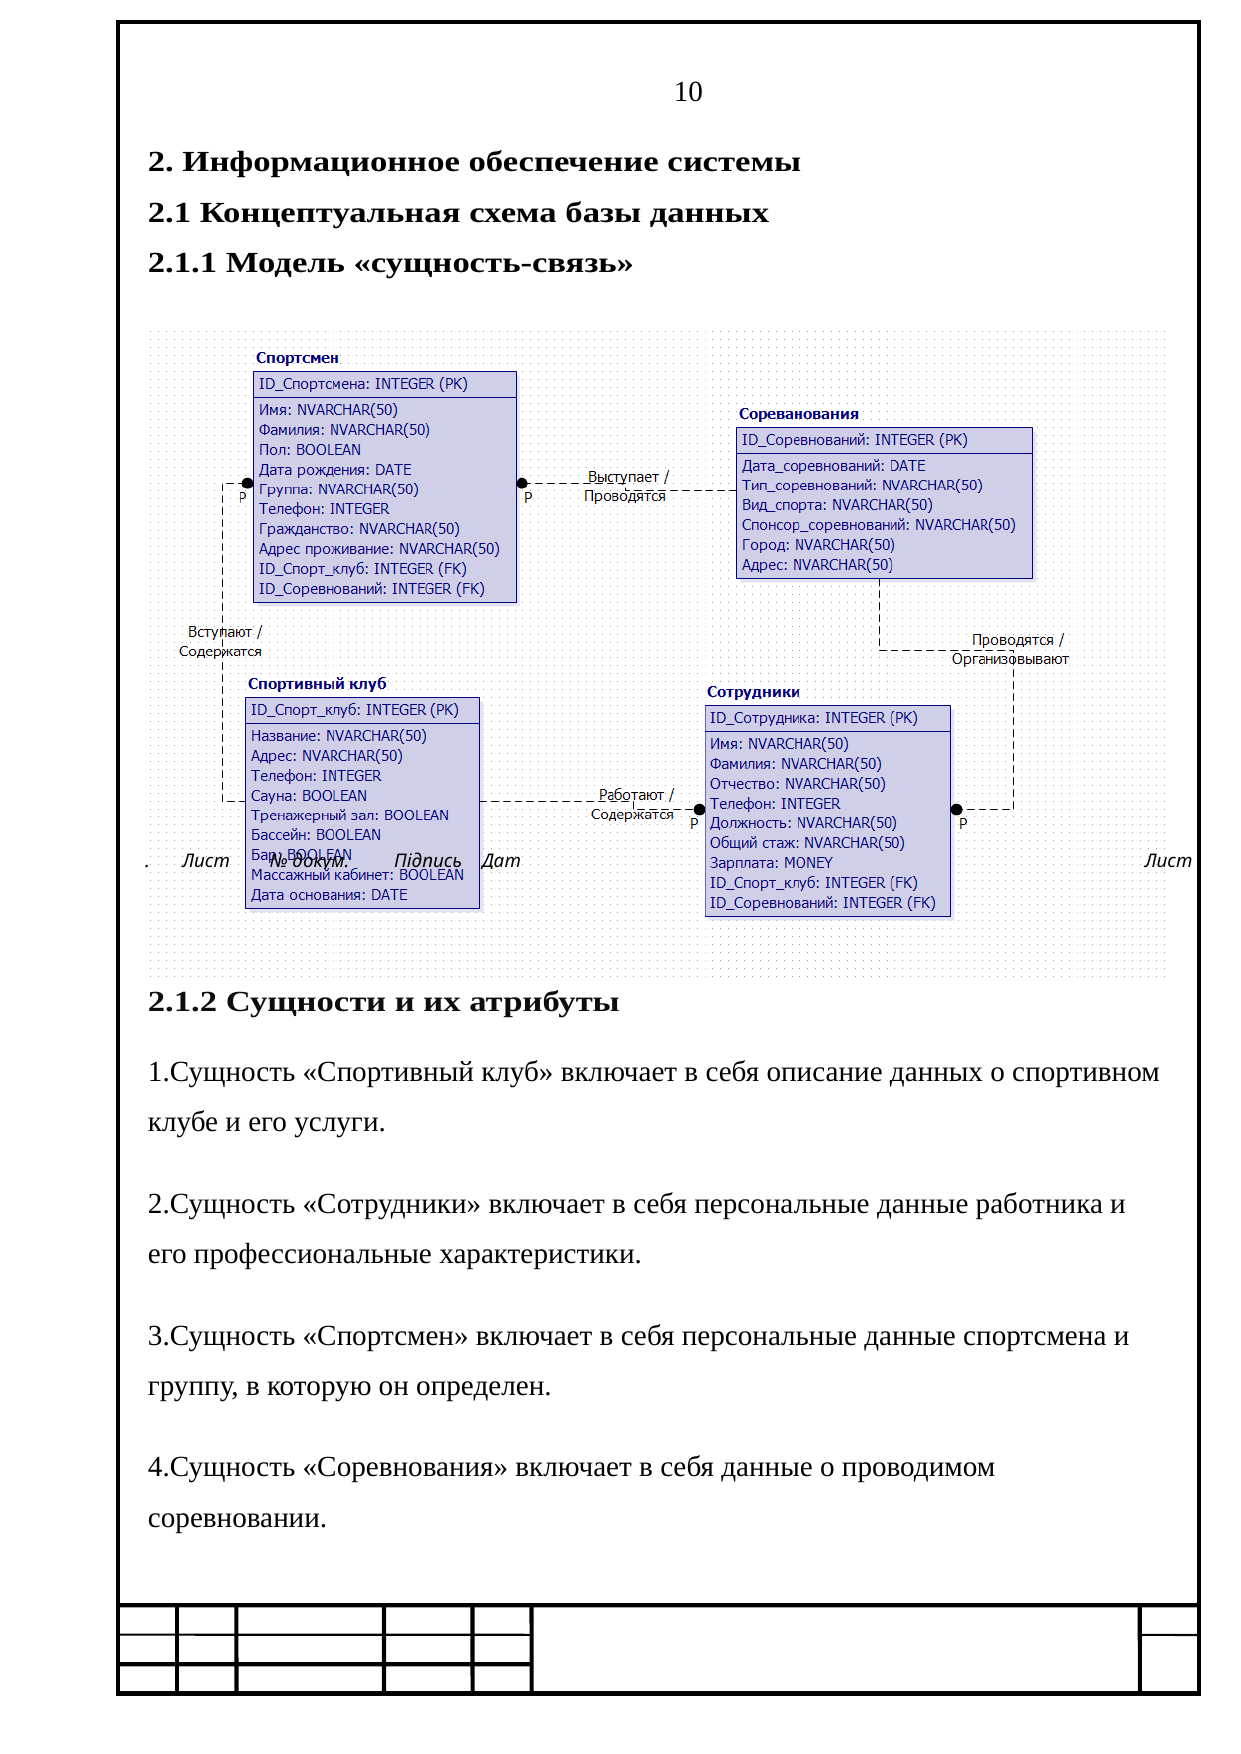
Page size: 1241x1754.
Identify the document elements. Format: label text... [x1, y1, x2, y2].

subtitle 2.1 Концептуальная схема базы данных [148, 195, 1169, 228]
text 4.Сущность «Соревнования» включает в себя данные о проводимом соревновании. [148, 1449, 1169, 1533]
subtitle 2.1.1 Модель «сущность-связь» [148, 245, 1169, 278]
text 2.Сущность «Сотрудники» включает в себя персональные данные работника и его профессиональные характеристики. [148, 1186, 1169, 1269]
text 1.Сущность «Спортивный клуб» включает в себя описание данных о спортивном клубе и его услуги. [148, 1054, 1169, 1138]
picture [147, 324, 1171, 979]
text 2.1.2 Сущности и их атрибуты [148, 979, 1169, 1018]
subtitle 2. Информационное обеспечение системы [148, 144, 1169, 178]
text 3.Сущность «Спортсмен» включает в себя персональные данные спортсмена и группу, в которую он определен. [148, 1318, 1169, 1401]
